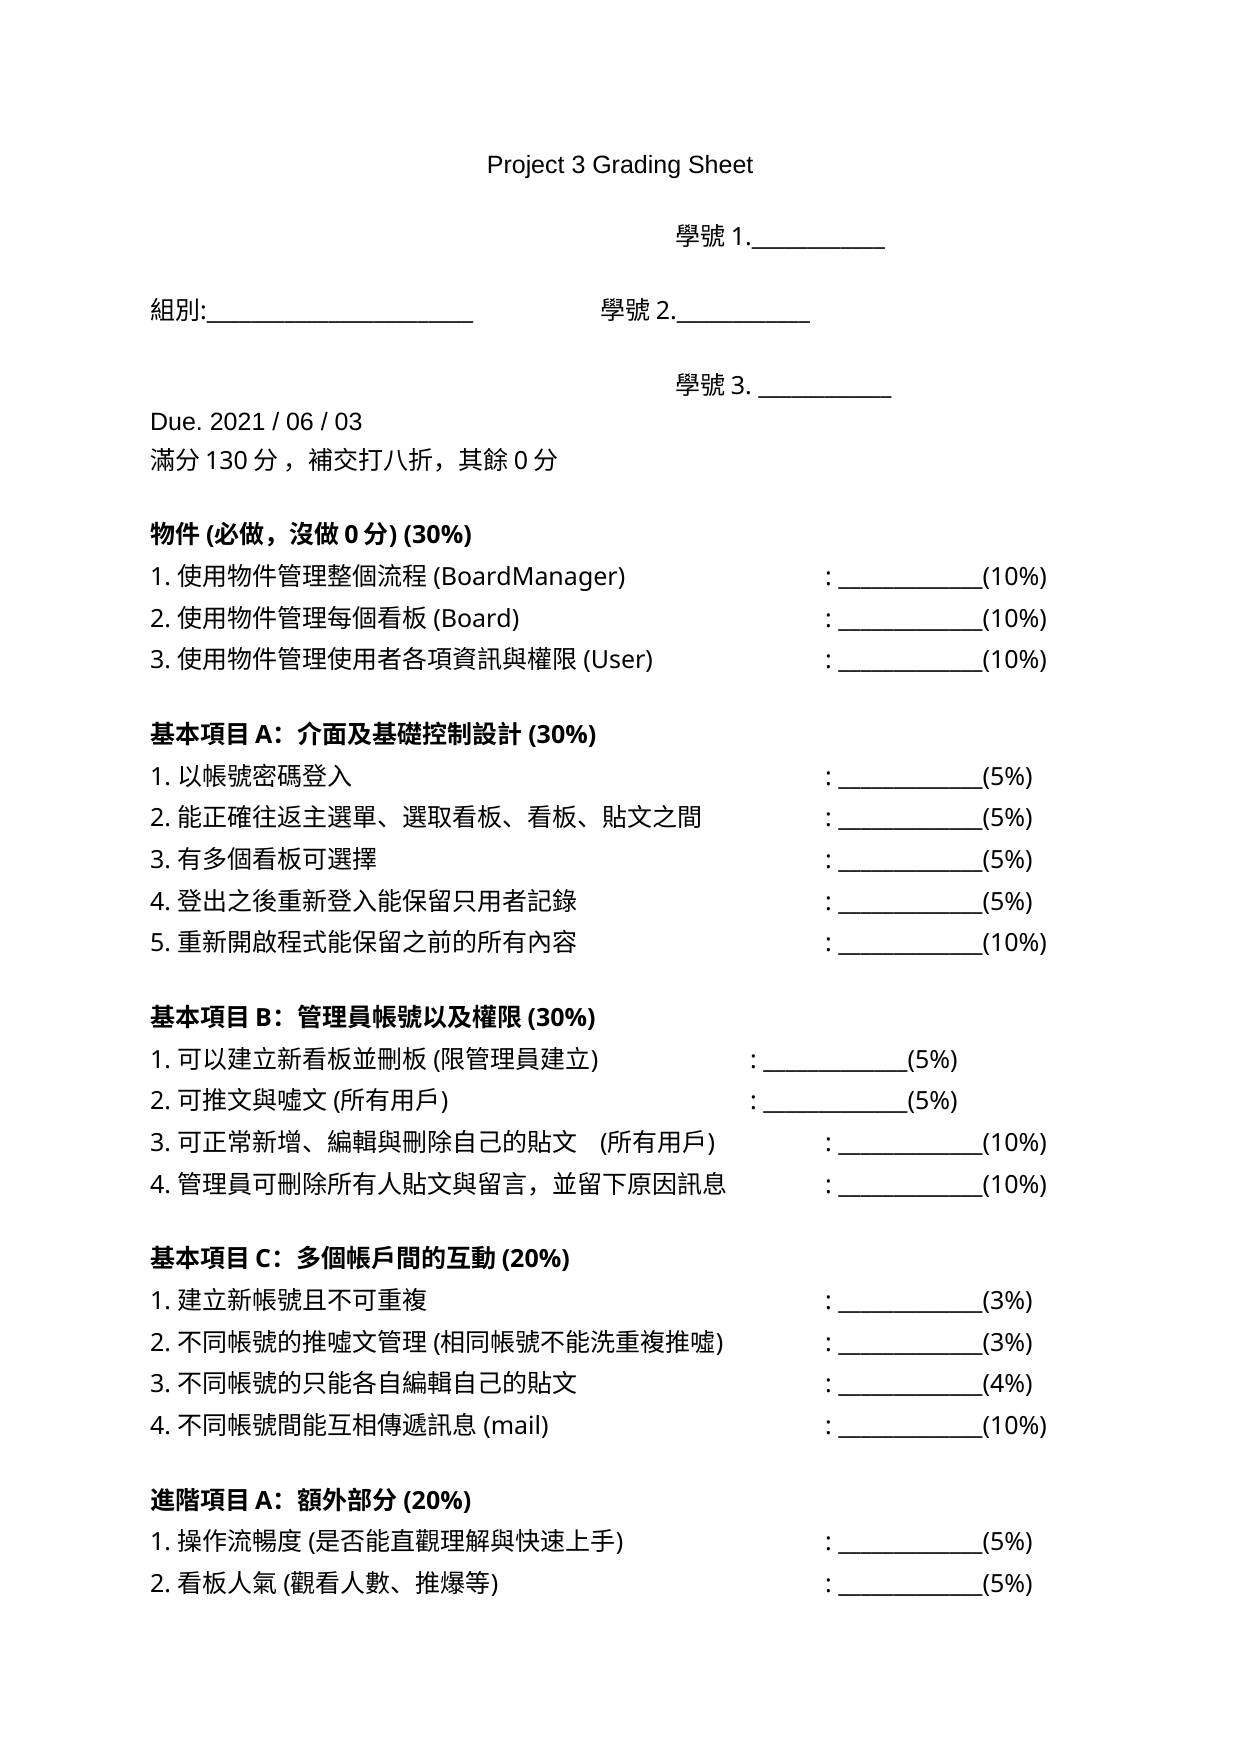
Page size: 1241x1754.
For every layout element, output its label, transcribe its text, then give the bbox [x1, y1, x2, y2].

text 3. 可正常新增、編輯與刪除自己的貼文 (所有用戶) : _____________(10%) [150, 1122, 1090, 1159]
text 學號 1.____________ [150, 216, 1090, 252]
text 1. 以帳號密碼登入 : _____________(5%) [150, 756, 1090, 792]
text 1. 建立新帳號且不可重複 : _____________(3%) [150, 1281, 1090, 1317]
text 1. 可以建立新看板並刪板 (限管理員建立) : _____________(5%) [150, 1039, 1090, 1075]
text 組別:________________________ 學號 2.____________ [150, 291, 1090, 327]
text 5. 重新開啟程式能保留之前的所有內容 : _____________(10%) [150, 923, 1090, 959]
text 1. 操作流暢度 (是否能直觀理解與快速上手) : _____________(5%) [150, 1522, 1090, 1558]
text 3. 使用物件管理使用者各項資訊與權限 (User) : _____________(10%) [150, 640, 1090, 676]
text 2. 可推文與噓文 (所有用戶) : _____________(5%) [150, 1081, 1090, 1117]
text 物件 (必做，沒做0分) (30%) [150, 515, 1090, 551]
text 進階項目A：額外部分 (20%) [150, 1480, 1090, 1516]
text 1. 使用物件管理整個流程 (BoardManager) : _____________(10%) [150, 556, 1090, 593]
text 基本項目B：管理員帳號以及權限 (30%) [150, 997, 1090, 1034]
text 滿分130分 ，補交打八折，其餘0分 [150, 440, 1090, 476]
text 4. 登出之後重新登入能保留只用者記錄 : _____________(5%) [150, 881, 1090, 917]
text 2. 不同帳號的推噓文管理 (相同帳號不能洗重複推噓) : _____________(3%) [150, 1322, 1090, 1358]
text 2. 看板人氣 (觀看人數、推爆等) : _____________(5%) [150, 1563, 1090, 1600]
text 2. 能正確往返主選單、選取看板、看板、貼文之間 : _____________(5%) [150, 798, 1090, 834]
text 基本項目A：介面及基礎控制設計 (30%) [150, 714, 1090, 751]
text 基本項目C：多個帳戶間的互動 (20%) [150, 1239, 1090, 1275]
text 2. 使用物件管理每個看板 (Board) : _____________(10%) [150, 598, 1090, 634]
text 4. 管理員可刪除所有人貼文與留言，並留下原因訊息 : _____________(10%) [150, 1164, 1090, 1200]
text Due. 2021 / 06 / 03 [150, 407, 1090, 436]
text Project 3 Grading Sheet [150, 150, 1090, 179]
text 3. 有多個看板可選擇 : _____________(5%) [150, 839, 1090, 876]
text 4. 不同帳號間能互相傳遞訊息 (mail) : _____________(10%) [150, 1406, 1090, 1442]
text 學號 3. ____________ [150, 365, 1090, 402]
text 3. 不同帳號的只能各自編輯自己的貼文 : _____________(4%) [150, 1364, 1090, 1400]
